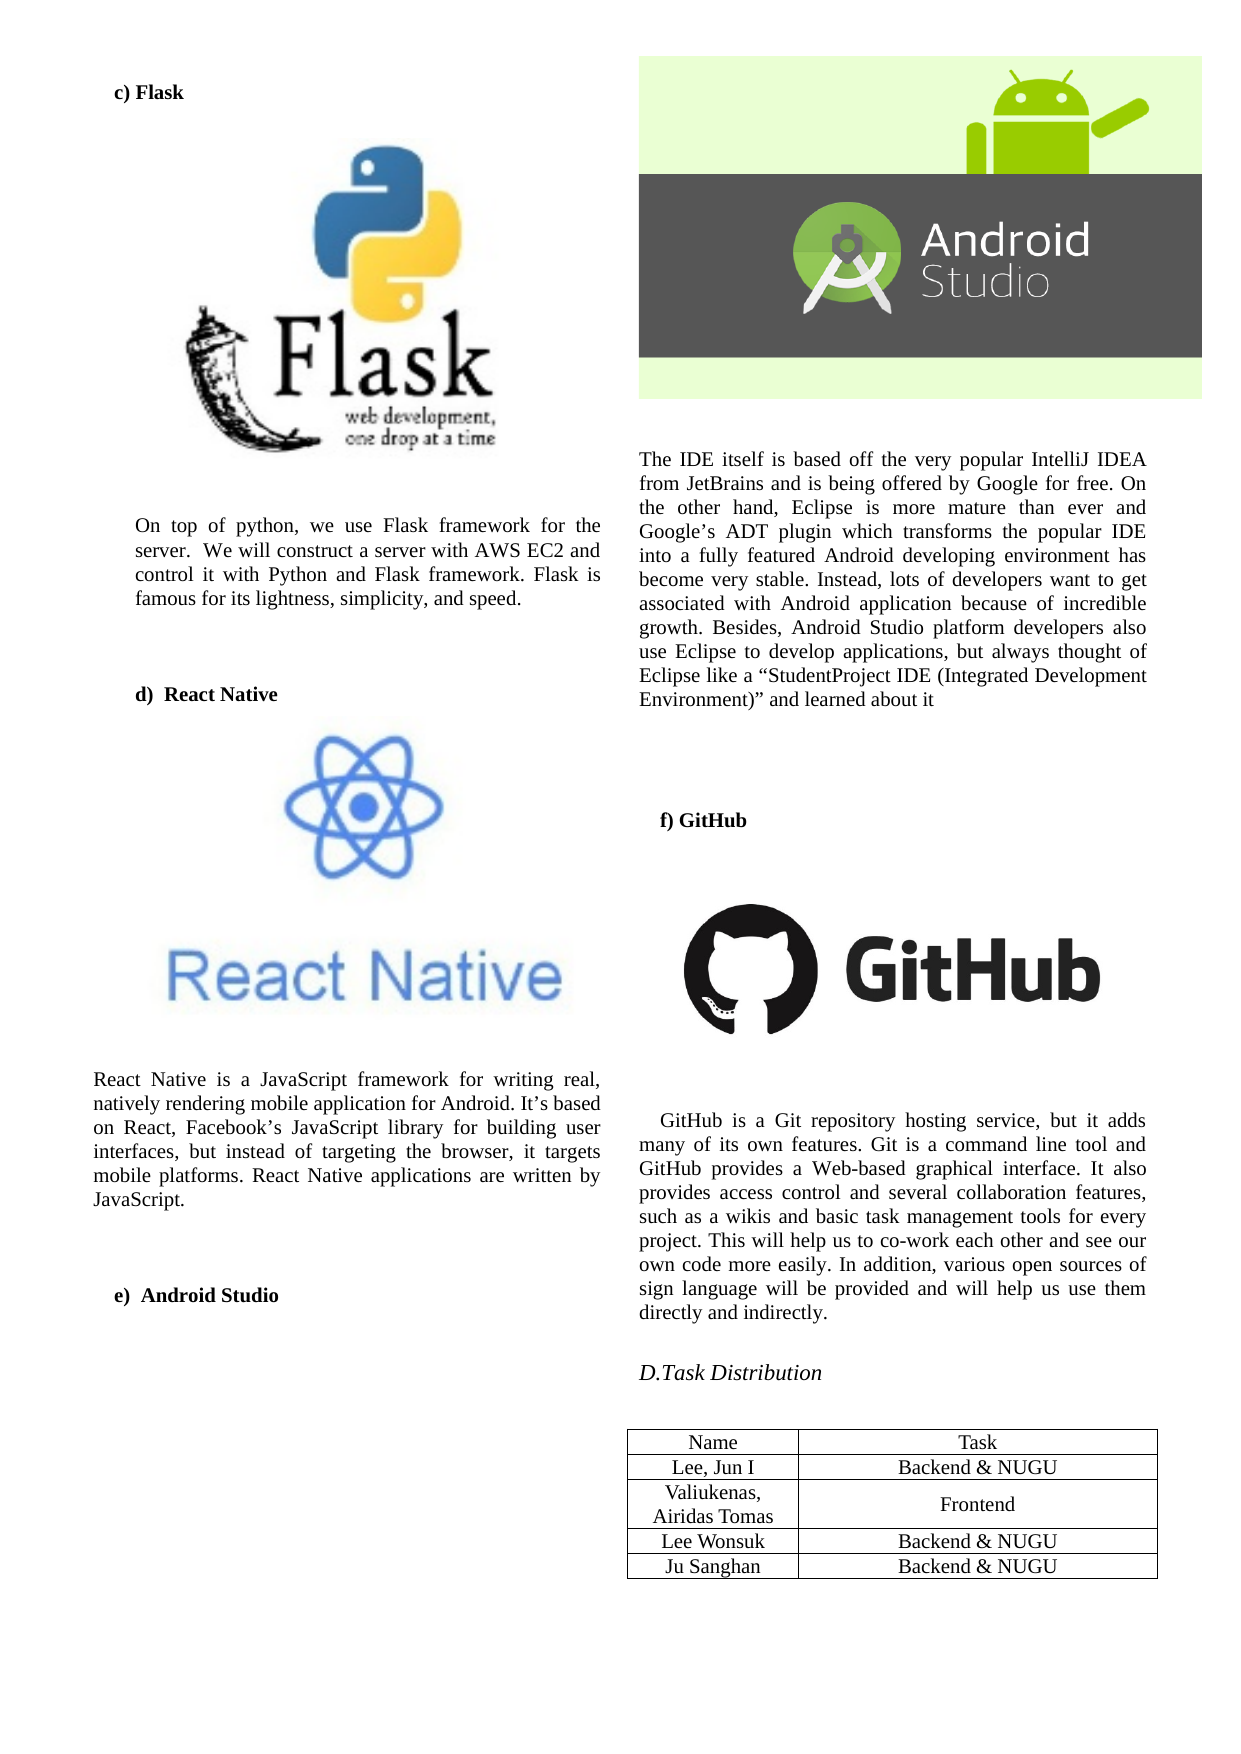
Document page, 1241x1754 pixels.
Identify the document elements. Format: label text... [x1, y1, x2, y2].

table_cell Ju Sanghan [628, 1554, 798, 1578]
text On top of python, we use Flask framework for the server. We will construct a server with AWS EC2 and control it with Python and Flask framework. Flask is famous for its lightness, simplicity, and speed. [135, 513, 601, 610]
text f) GitHub [639, 807, 1147, 832]
text c) Flask [93, 80, 601, 104]
table_cell Lee, Jun I [628, 1455, 798, 1479]
picture [87, 138, 600, 468]
table_header Name [628, 1430, 798, 1454]
table_cell Backend & NUGU [799, 1554, 1157, 1578]
table_cell Backend & NUGU [799, 1455, 1157, 1479]
table_cell Valiukenas, Airidas Tomas [628, 1480, 798, 1528]
subtitle D.Task Distribution [639, 1359, 1147, 1386]
text GitHub is a Git repository hosting service, but it adds many of its own features. Git is a command line tool and GitHub provides a Web-based graphical interface. It also provides access control and several collaboration features, such as a wikis and basic task management tools for every project. This will help us to co-work each other and see our own code more easily. In addition, various open sources of sign language will be provided and will help us use them directly and indirectly. [639, 1107, 1147, 1324]
picture [638, 56, 1202, 399]
table_header Task [799, 1430, 1157, 1454]
text The IDE itself is based off the very popular IntelliJ IDEA from JetBrains and is being offered by Google for free. On the other hand, Eclipse is more mature than ever and Google’s ADT plugin which transforms the popular IDE into a fully featured Android developing environment has become very stable. Instead, lots of developers want to get associated with Android application because of incredible growth. Besides, Android Studio platform developers also use Eclipse to develop applications, but always thought of Eclipse like a “StudentProject IDE (Integrated Development Environment)” and learned about it [639, 447, 1147, 711]
text React Native is a JavaScript framework for writing real, natively rendering mobile application for Android. It’s based on React, Facebook’s JavaScript library for building user interfaces, but instead of targeting the browser, it targets mobile platforms. React Native applications are written by JavaScript. [93, 1067, 601, 1211]
table_cell Lee Wonsuk [628, 1529, 798, 1553]
picture [638, 855, 1146, 1084]
picture [93, 716, 636, 1036]
text e) Android Studio [93, 1283, 601, 1307]
table_cell Frontend [799, 1480, 1157, 1528]
table_cell Backend & NUGU [799, 1529, 1157, 1553]
text d) React Native [93, 682, 601, 706]
